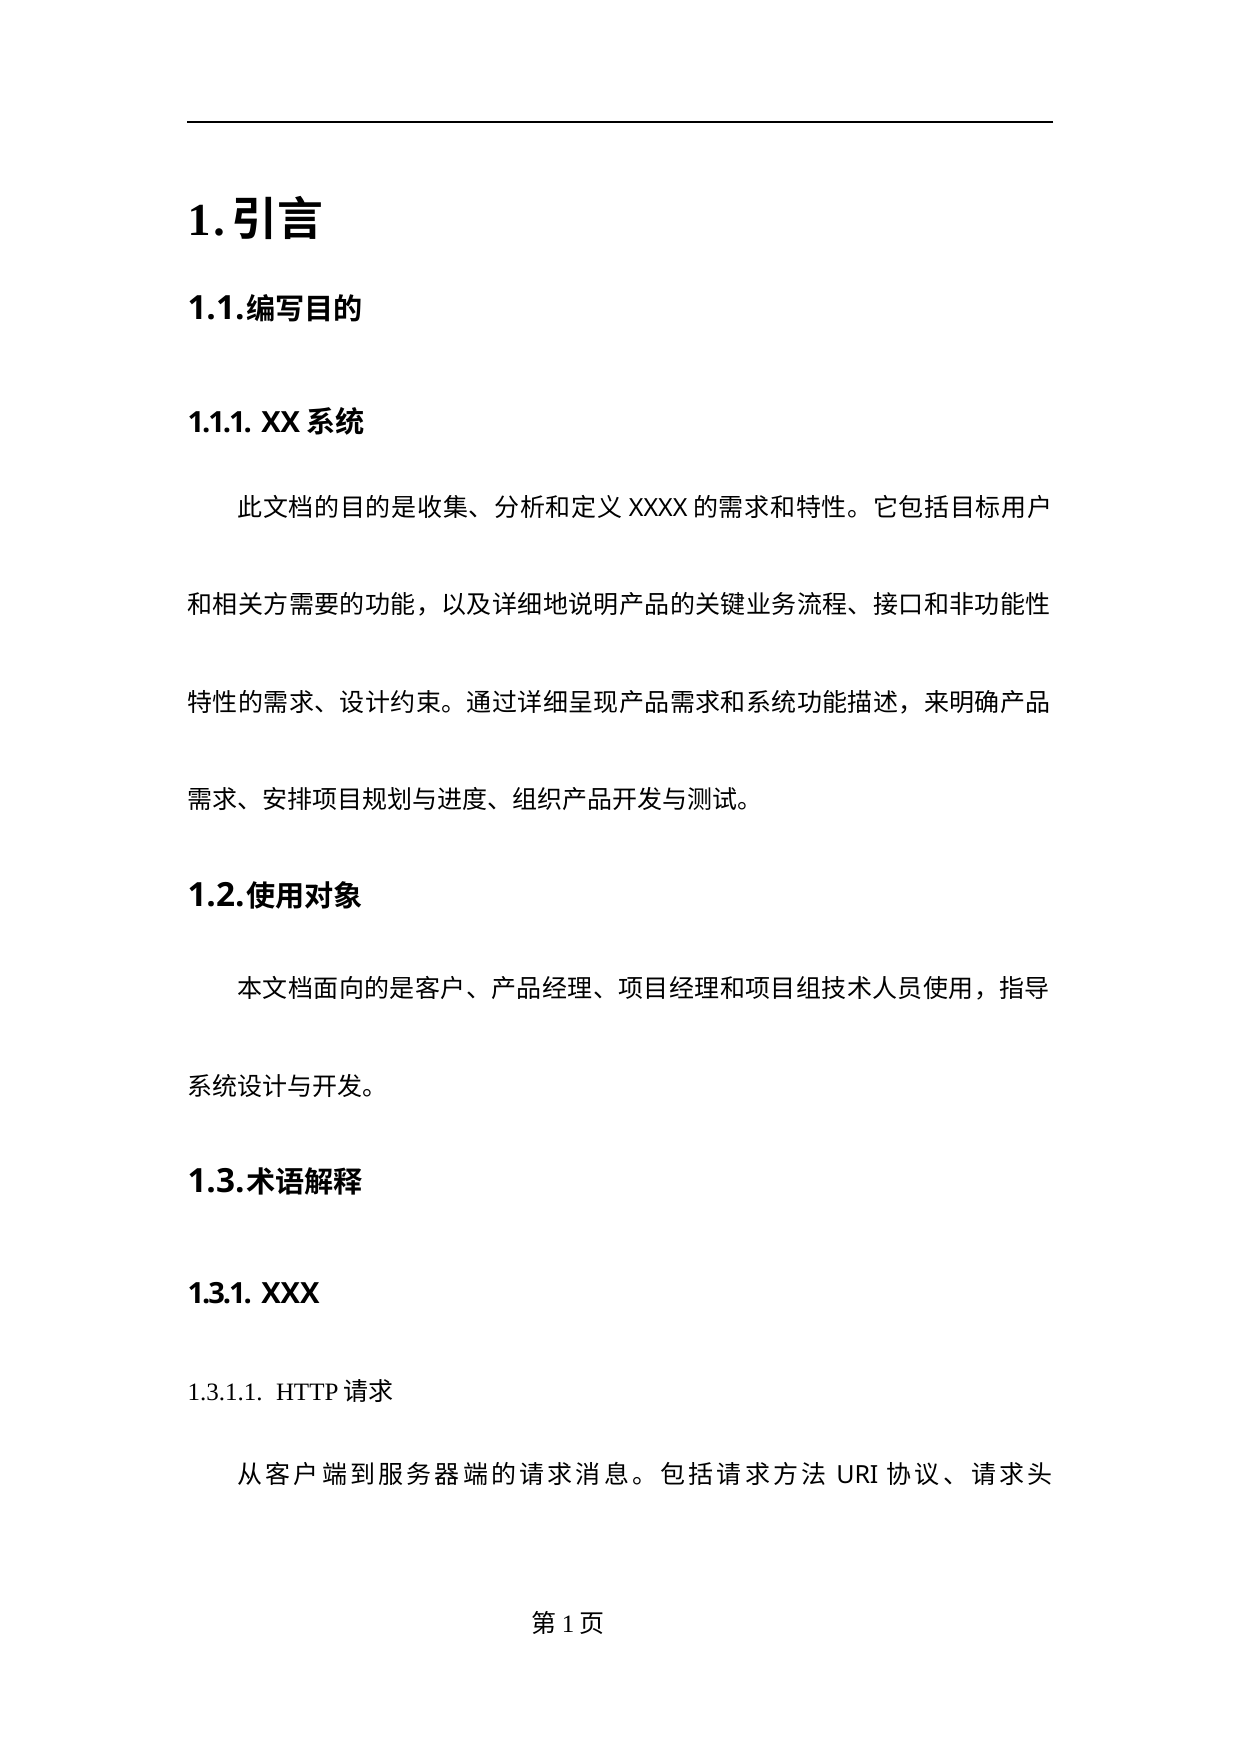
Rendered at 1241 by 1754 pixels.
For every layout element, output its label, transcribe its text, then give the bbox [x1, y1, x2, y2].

subtitle 使用对象 [187, 861, 1053, 926]
subtitle HTTP请求 [187, 1357, 1053, 1422]
subtitle 编写目的 [187, 274, 1053, 339]
text 本文档面向的是客户、产品经理、项目经理和项目组技术人员使用，指导系统设计与开发。 [187, 954, 1053, 1117]
text 此文档的目的是收集、分析和定义XXXX的需求和特性。它包括目标用户和相关方需要的功能，以及详细地说明产品的关键业务流程、接口和非功能性特性的需求、设计约束。通过详细呈现产品需求和系统功能描述，来明确产品需求、安排项目规划与进度、组织产品开发与测试。 [187, 473, 1053, 831]
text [187, 1440, 1053, 1505]
subtitle 引言 [187, 187, 1053, 249]
subtitle XXX [187, 1260, 1053, 1325]
subtitle 术语解释 [187, 1147, 1053, 1212]
subtitle XX系统 [187, 387, 1053, 452]
